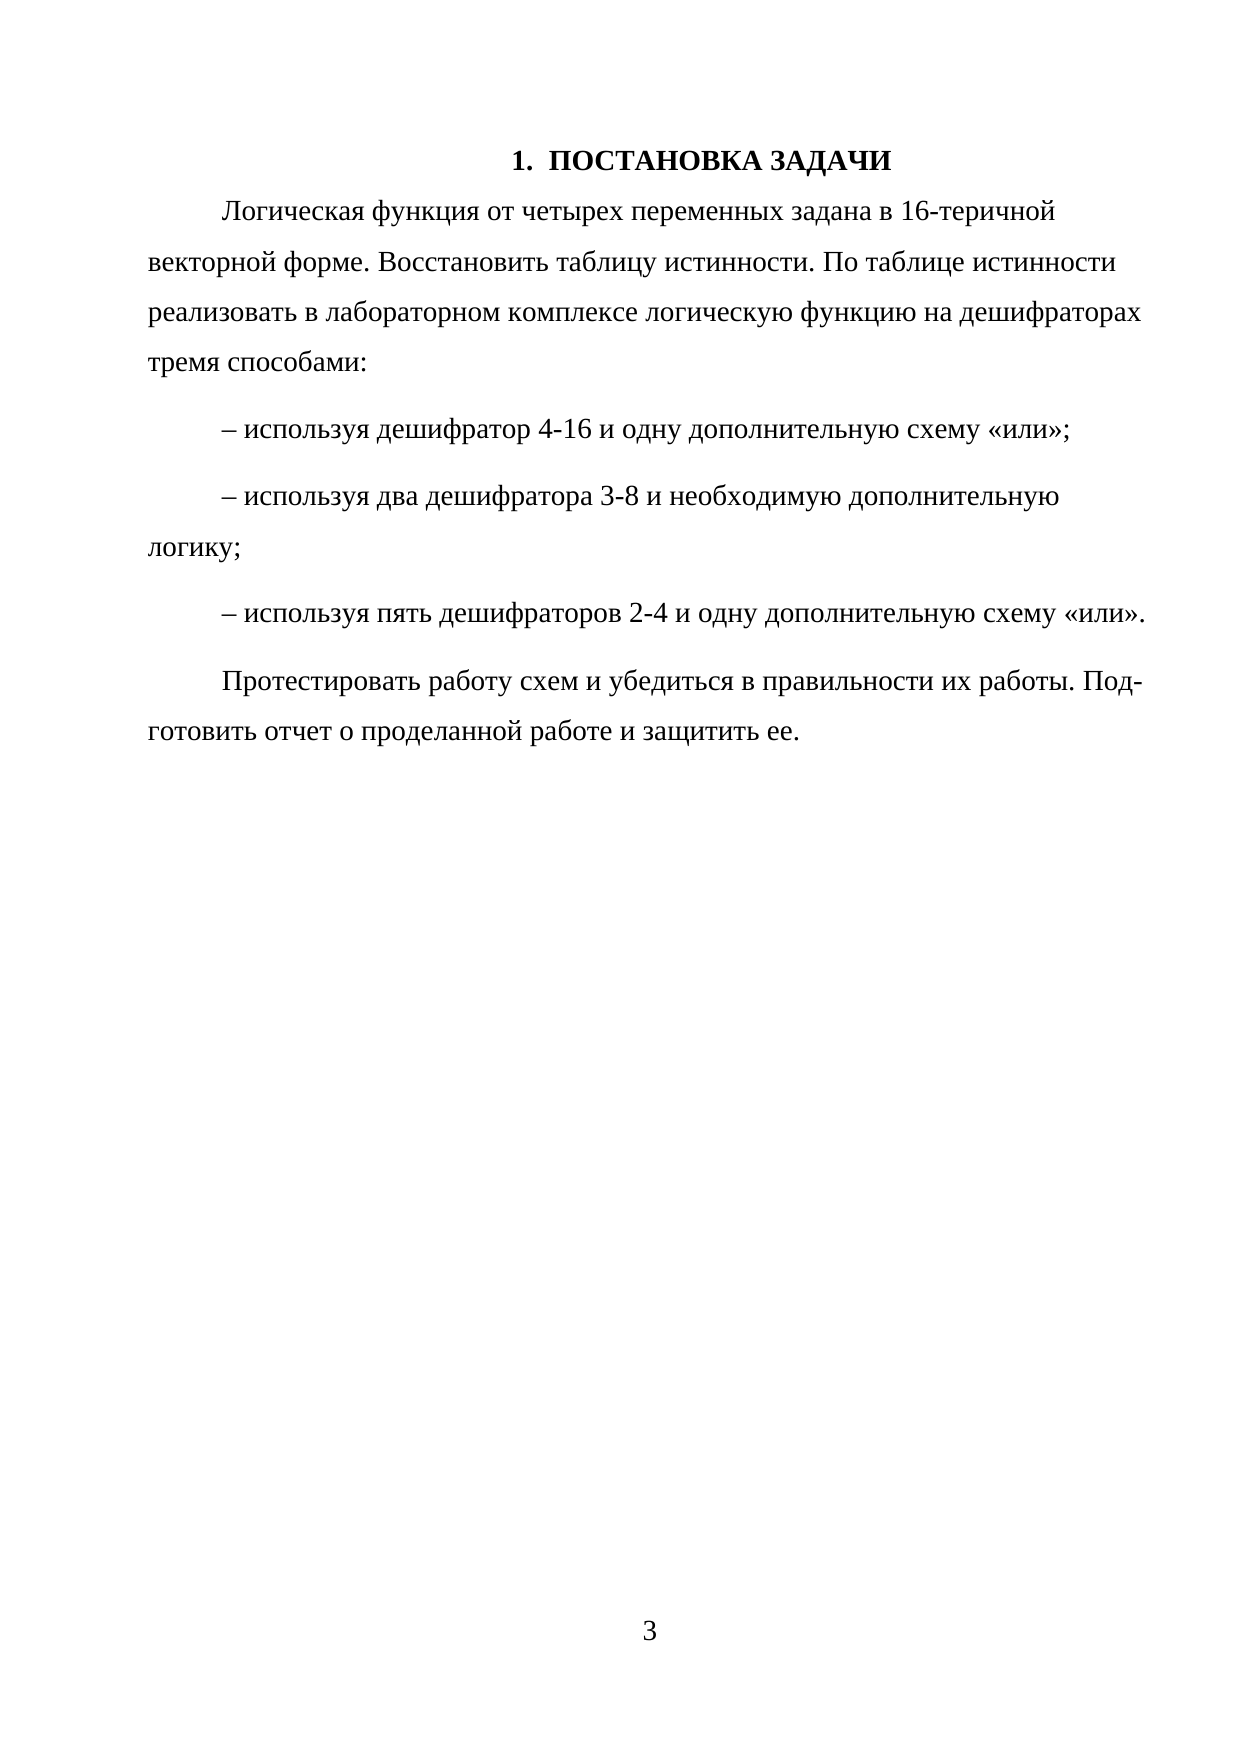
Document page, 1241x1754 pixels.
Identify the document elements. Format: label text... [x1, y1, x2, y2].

text – используя два дешифратора 3-8 и необходимую дополнительную логику; [148, 478, 1152, 562]
text – используя пять дешифраторов 2-4 и одну дополнительную схему «или». [148, 596, 1152, 629]
text Логическая функция от четырех переменных задана в 16-теричной векторной форме. Восстановить таблицу истинности. По таблице истинности реализовать в лабораторном комплексе логическую функцию на дешифраторах тремя способами: [148, 193, 1152, 378]
subtitle ПОСТАНОВКА ЗАДАЧИ [251, 143, 1152, 177]
text – используя дешифратор 4-16 и одну дополнительную схему «или»; [148, 411, 1152, 445]
text Протестировать работу схем и убедиться в правильности их работы. Под-готовить отчет о проделанной работе и защитить ее. [148, 663, 1152, 746]
